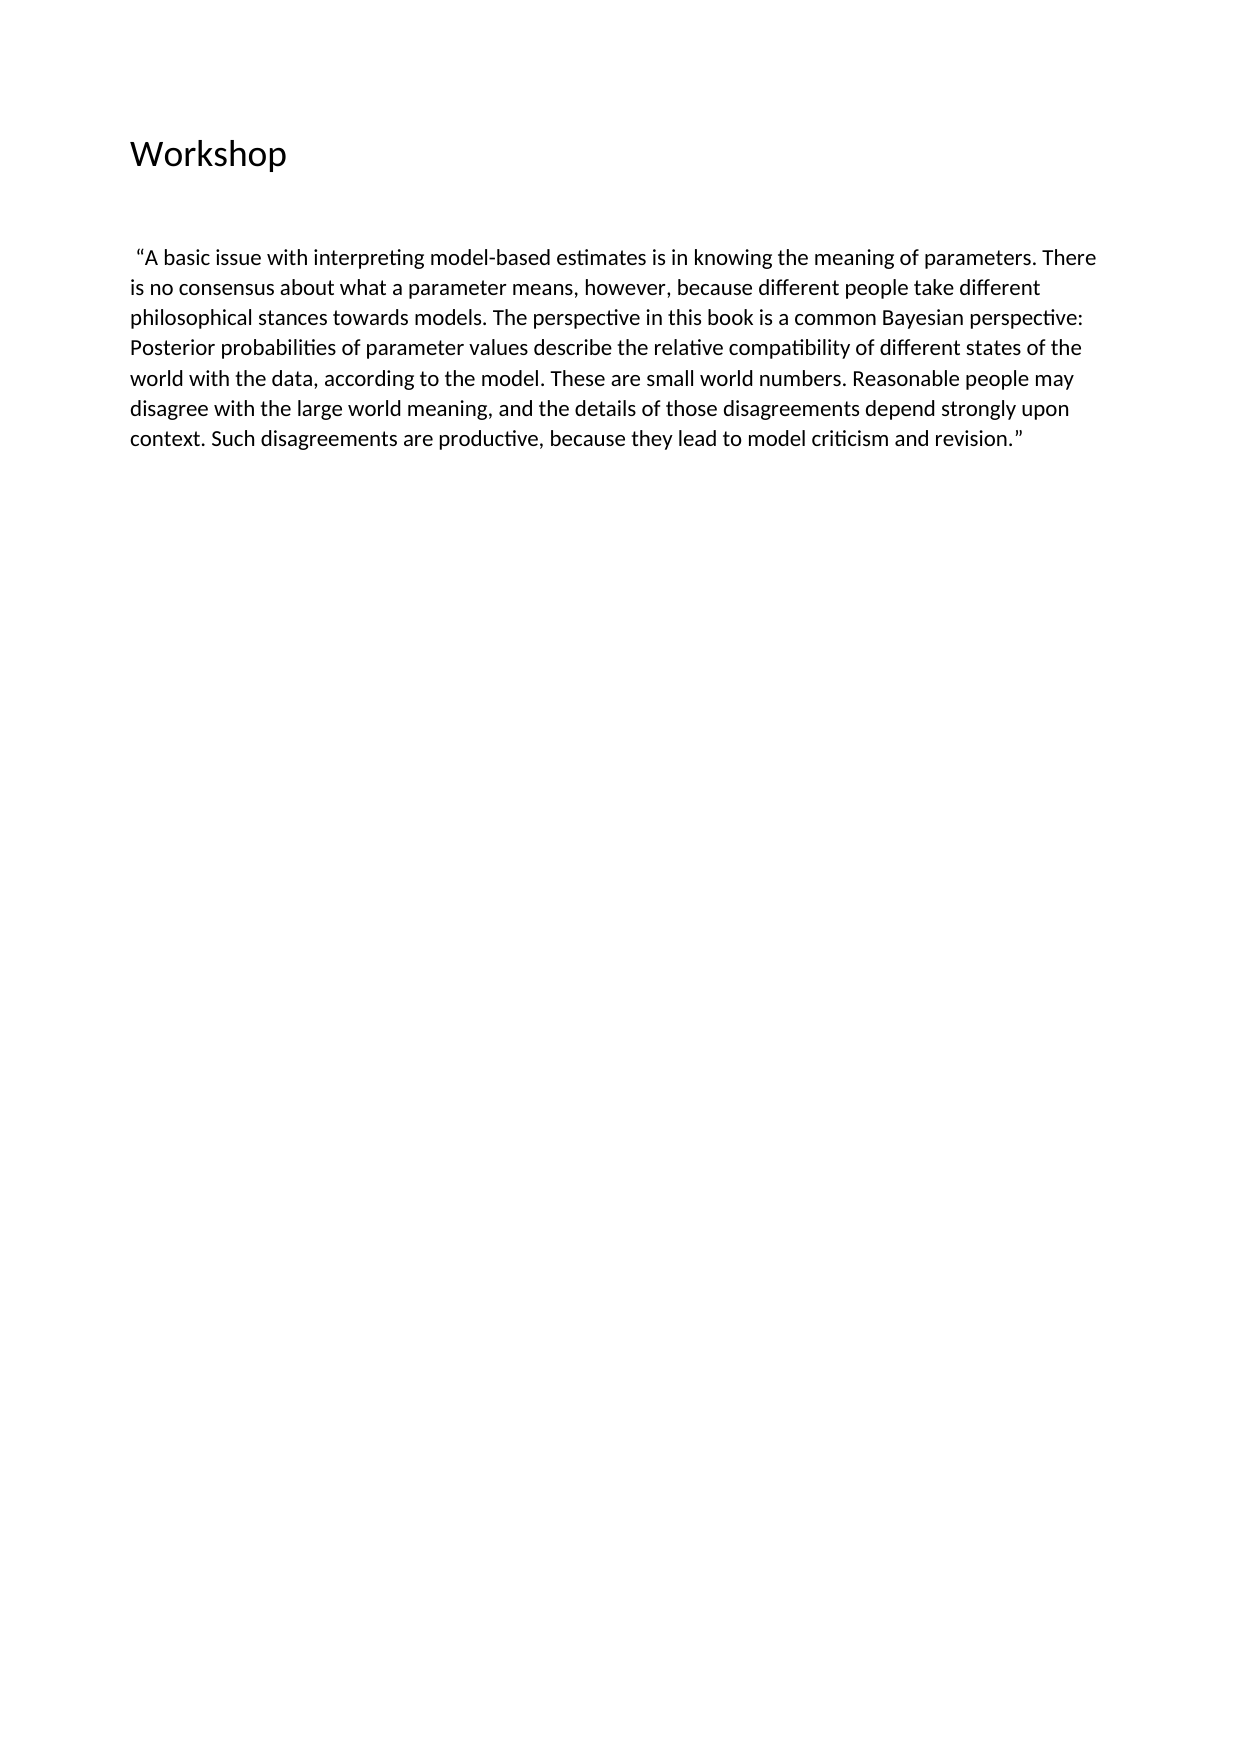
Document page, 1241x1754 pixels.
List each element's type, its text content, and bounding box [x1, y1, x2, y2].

text “A basic issue with interpreting model-based estimates is in knowing the meaning of parameters. There is no consensus about what a parameter means, however, because different people take different philosophical stances towards models. The perspective in this book is a common Bayesian perspective: Posterior probabilities of parameter values describe the relative compatibility of different states of the world with the data, according to the model. These are small world numbers. Reasonable people may disagree with the large world meaning, and the details of those disagreements depend strongly upon context. Such disagreements are productive, because they lead to model criticism and revision.” [130, 243, 1110, 452]
text Workshop [130, 130, 1110, 176]
